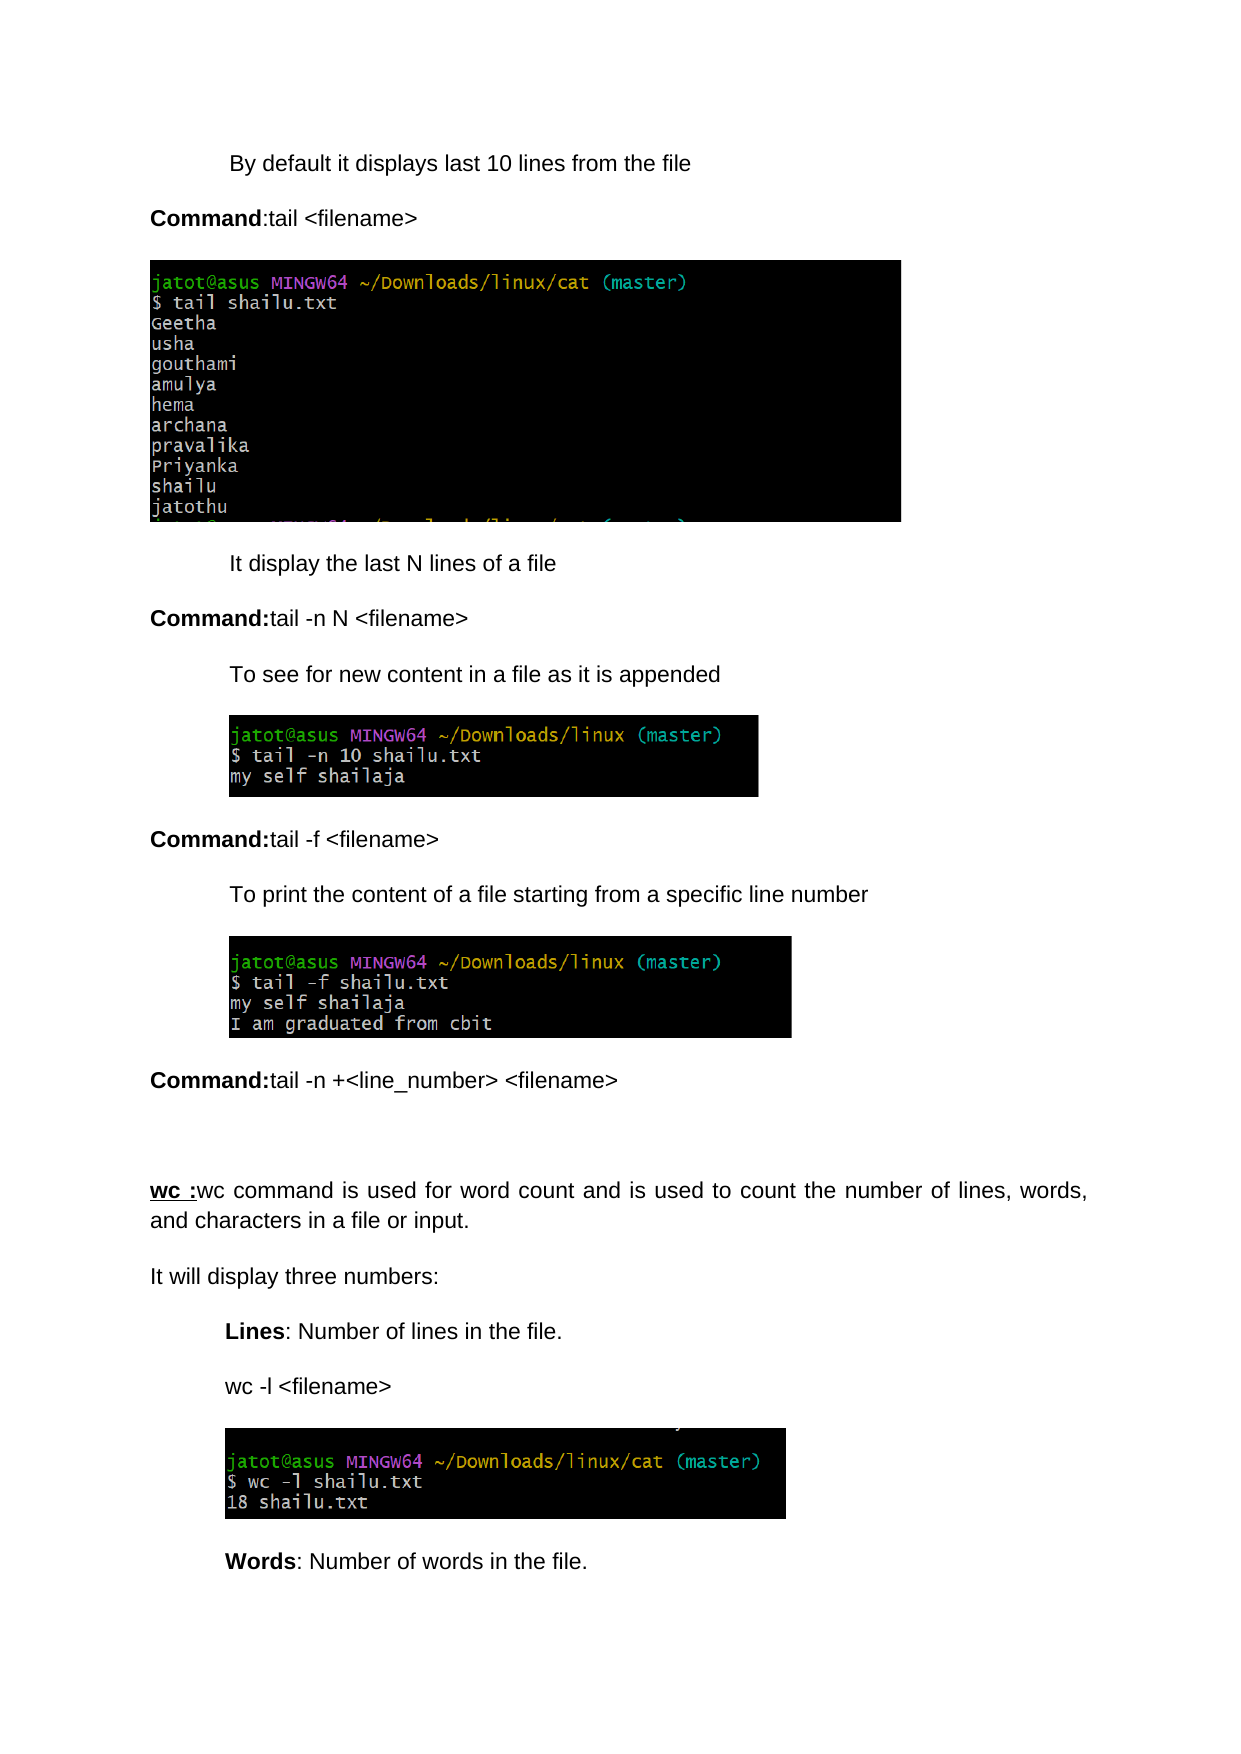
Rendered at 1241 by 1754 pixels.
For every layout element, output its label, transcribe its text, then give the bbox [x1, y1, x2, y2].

text Command:tail -f <filename> [150, 826, 1090, 852]
text Command:tail -n +<line_number> <filename> [150, 1067, 1090, 1093]
text It display the last N lines of a file [229, 550, 1090, 577]
text Command:tail <filename> [150, 205, 1090, 232]
text To print the content of a file starting from a specific line number [229, 881, 1090, 907]
text Lines: Number of lines in the file. [225, 1318, 1090, 1344]
picture [229, 715, 759, 797]
text It will display three numbers: [150, 1263, 1090, 1289]
text Words: Number of words in the file. [225, 1548, 1090, 1574]
text wc :wc command is used for word count and is used to count the number of lines, words, and characters in a file or input. [150, 1177, 1090, 1234]
text wc -l <filename> [225, 1373, 1090, 1399]
text To see for new content in a file as it is appended [229, 661, 1090, 687]
picture [225, 1428, 786, 1519]
text By default it displays last 10 lines from the file [229, 150, 1090, 176]
text Command:tail -n N <filename> [150, 605, 1090, 632]
picture [229, 936, 792, 1038]
picture [150, 260, 902, 522]
